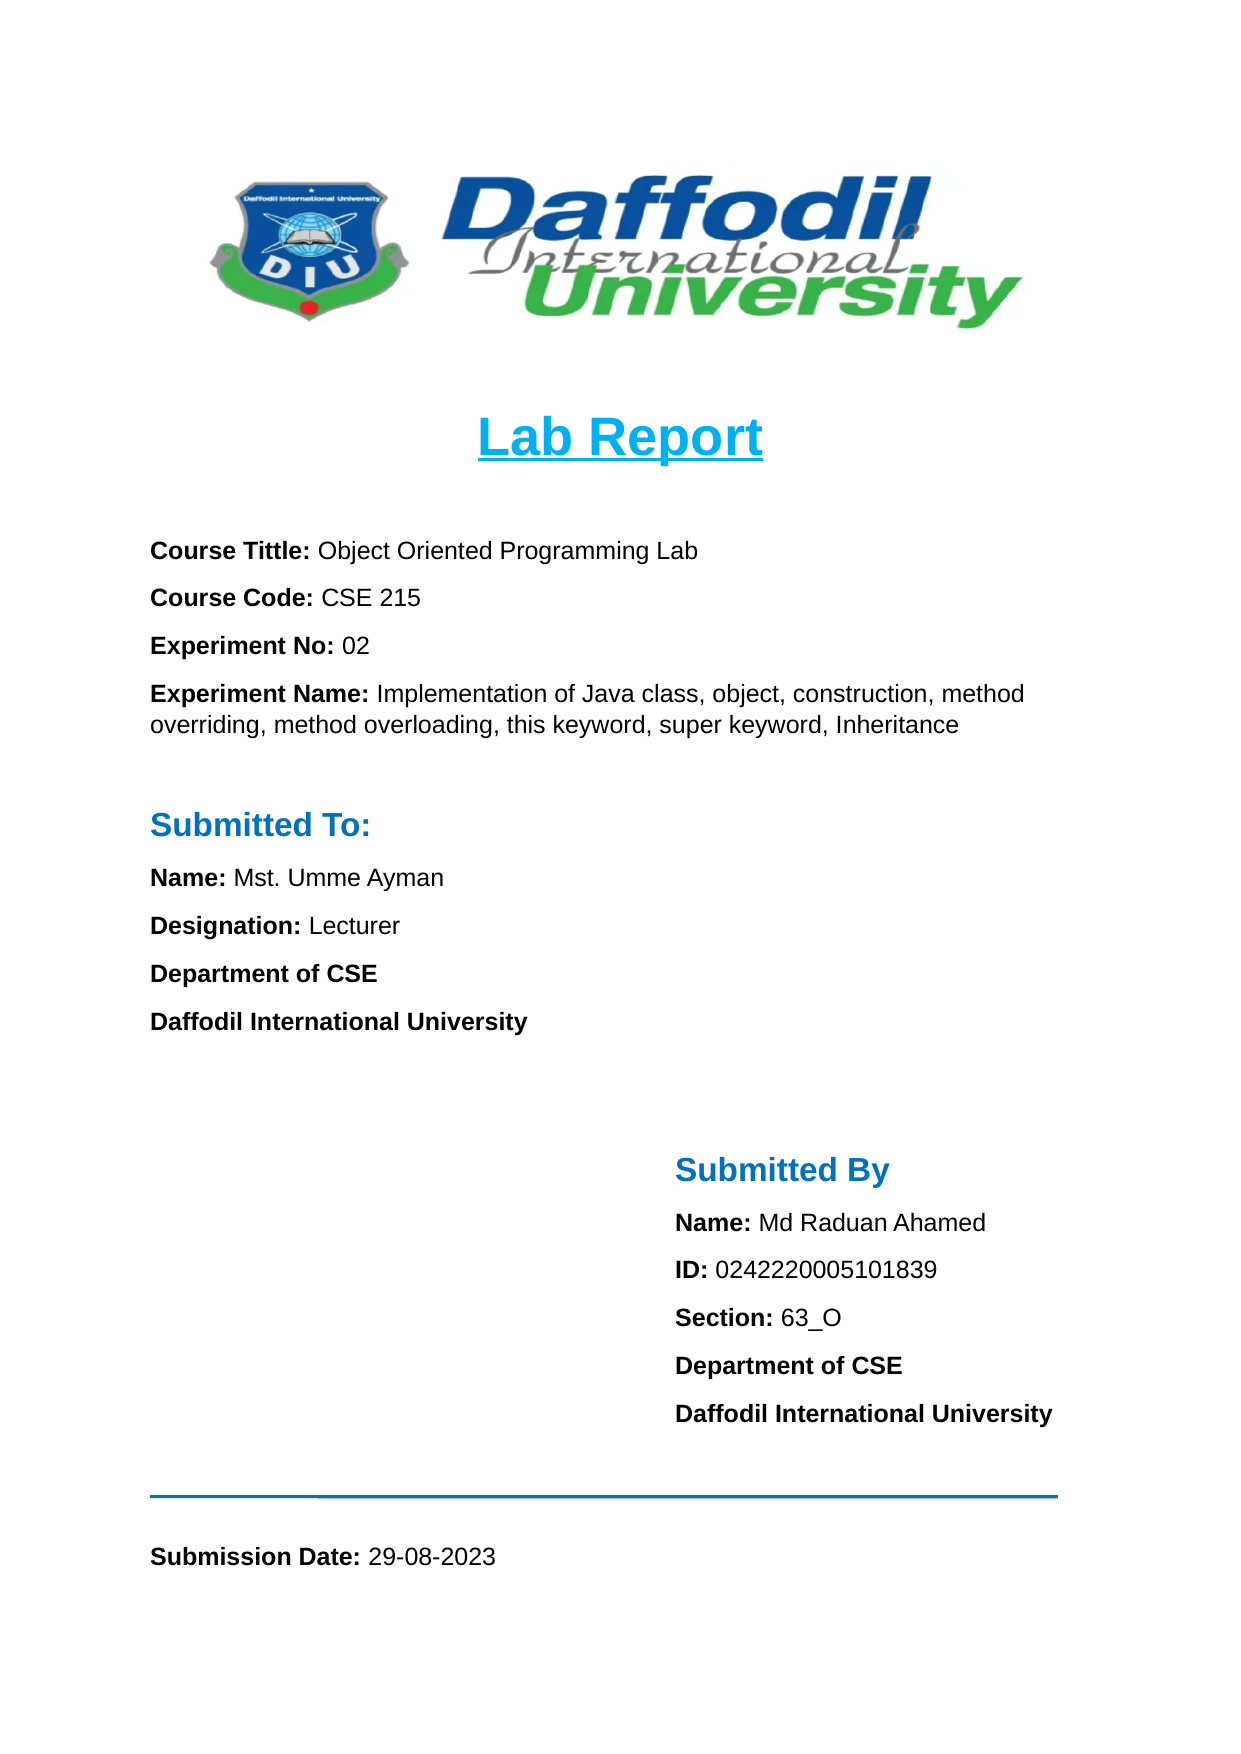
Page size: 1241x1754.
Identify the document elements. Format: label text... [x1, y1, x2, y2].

picture [202, 150, 1035, 347]
text Department of CSE [600, 1351, 1090, 1379]
text Experiment No: 02 [150, 631, 1090, 660]
text Submitted By [675, 1149, 1090, 1188]
text Name: Mst. Umme Ayman [150, 863, 1090, 892]
text Course Tittle: Object Oriented Programming Lab [150, 536, 1090, 564]
text ID: 0242220005101839 [600, 1255, 1090, 1284]
text Section: 63_O [600, 1303, 1090, 1332]
text Daffodil International University [150, 1006, 1090, 1035]
text Course Code: CSE 215 [150, 583, 1090, 612]
text Experiment Name: Implementation of Java class, object, construction, method overriding, method overloading, this keyword, super keyword, Inheritance [150, 679, 1090, 738]
text Department of CSE [150, 959, 1090, 987]
text Daffodil International University [675, 1398, 1090, 1427]
text Submission Date: 29-08-2023 [150, 1542, 1090, 1570]
text Submitted To: [150, 805, 1090, 844]
text Name: Md Raduan Ahamed [600, 1208, 1090, 1236]
text Designation: Lecturer [150, 911, 1090, 940]
